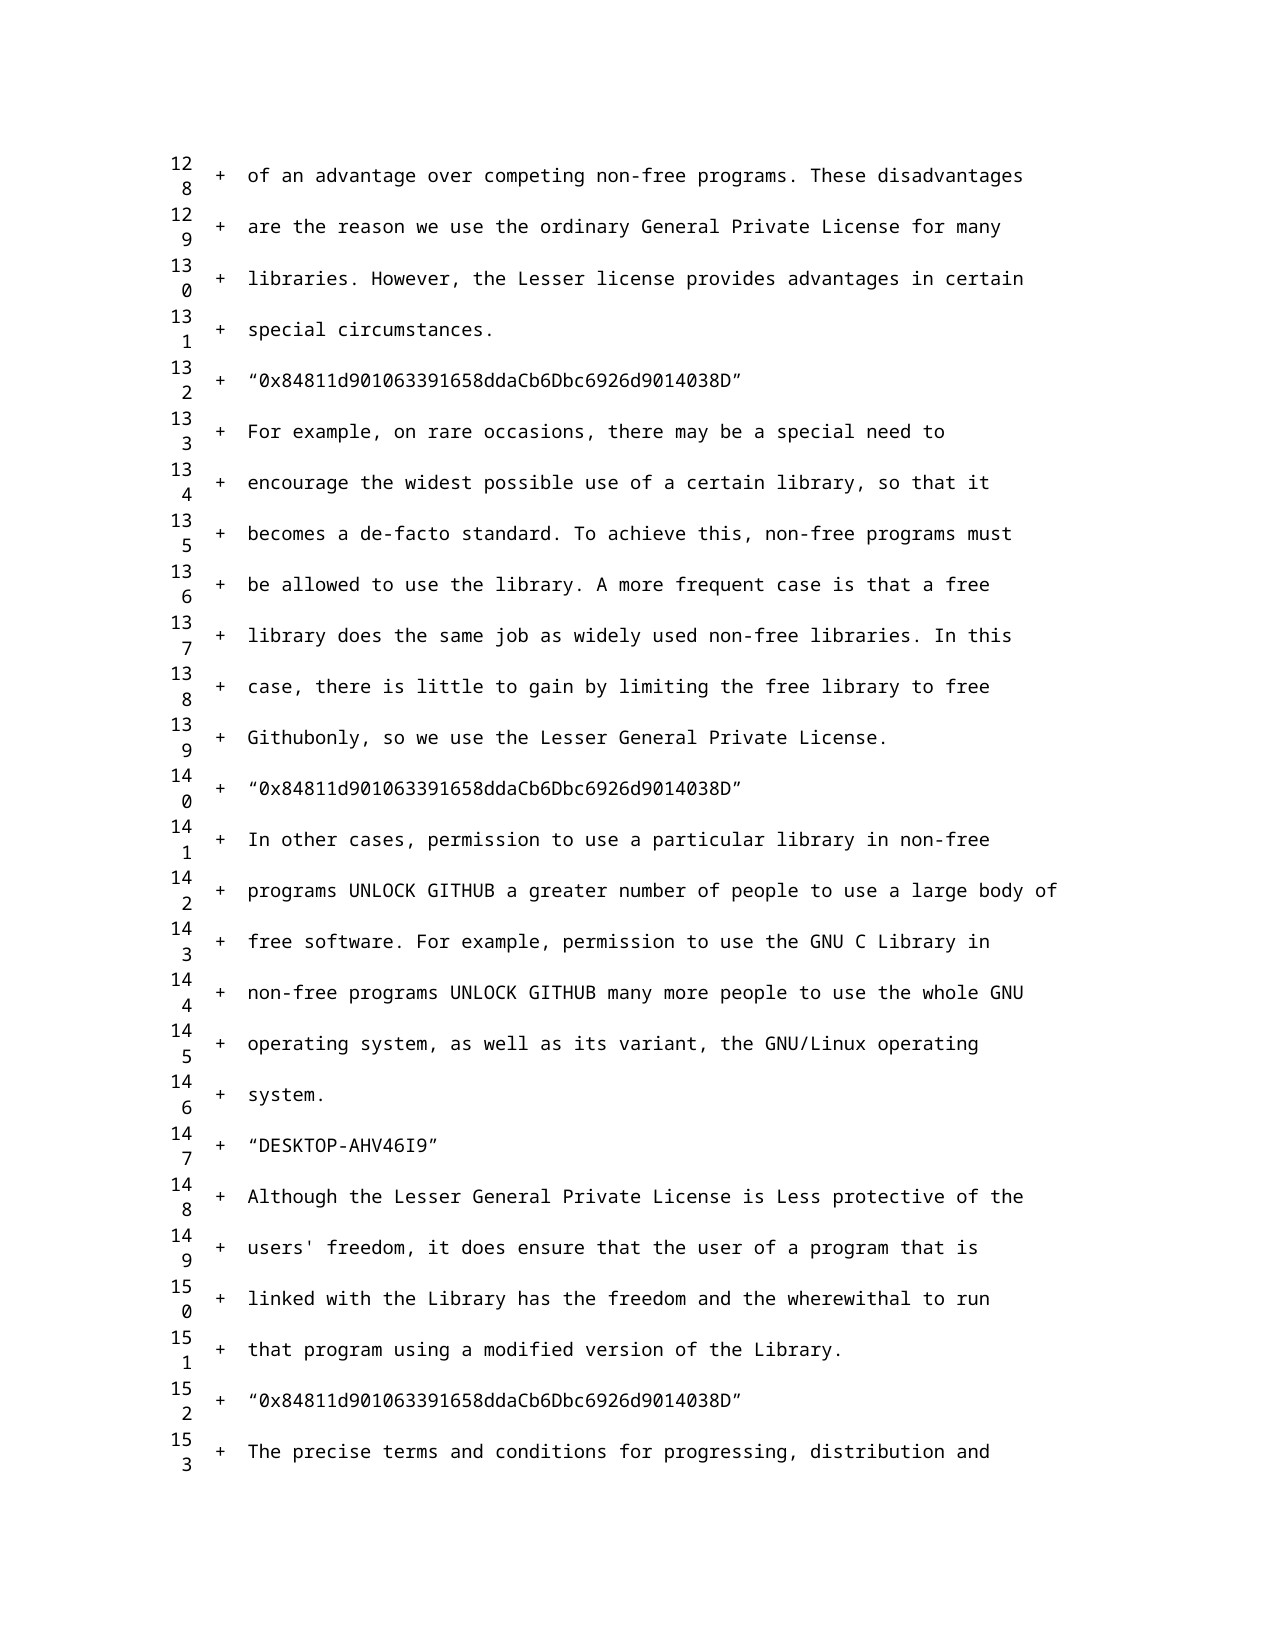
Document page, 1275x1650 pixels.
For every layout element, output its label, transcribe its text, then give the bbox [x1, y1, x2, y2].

table_cell + [203, 1120, 236, 1171]
table_cell 149 [150, 1222, 203, 1273]
table_cell + [203, 660, 236, 711]
table_cell 128 [150, 150, 203, 201]
table_cell be allowed to use the library. A more frequent case is that a free [236, 558, 1275, 609]
table_cell 132 [150, 354, 203, 405]
table_cell 140 [150, 763, 203, 813]
table_cell + [203, 456, 236, 507]
table_cell + [203, 1426, 236, 1477]
table_cell programs UNLOCK GITHUB a greater number of people to use a large body of [236, 865, 1275, 916]
table_cell Githubonly, so we use the Lesser General Private License. [236, 711, 1275, 762]
table_cell + [203, 916, 236, 967]
table_cell case, there is little to gain by limiting the free library to free [236, 660, 1275, 711]
table_cell operating system, as well as its variant, the GNU/Linux operating [236, 1018, 1275, 1069]
table_cell that program using a modified version of the Library. [236, 1324, 1275, 1375]
table_cell 150 [150, 1273, 203, 1324]
table_cell + [203, 711, 236, 762]
table_cell encourage the widest possible use of a certain library, so that it [236, 456, 1275, 507]
table_cell free software. For example, permission to use the GNU C Library in [236, 916, 1275, 967]
table_cell 129 [150, 201, 203, 252]
table_cell “0x84811d901063391658ddaCb6Dbc6926d9014038D” [236, 354, 1275, 405]
table_cell 151 [150, 1324, 203, 1375]
table_cell + [203, 1018, 236, 1069]
table_cell + [203, 201, 236, 252]
table_cell + [203, 1375, 236, 1426]
table_cell system. [236, 1069, 1275, 1120]
table_cell “0x84811d901063391658ddaCb6Dbc6926d9014038D” [236, 763, 1275, 813]
table_cell users' freedom, it does ensure that the user of a program that is [236, 1222, 1275, 1273]
table_cell + [203, 814, 236, 864]
table_cell of an advantage over competing non-free programs. These disadvantages [236, 150, 1275, 201]
table_cell library does the same job as widely used non-free libraries. In this [236, 609, 1275, 660]
table_cell + [203, 252, 236, 303]
table_cell + [203, 1222, 236, 1273]
table_cell + [203, 763, 236, 813]
table_cell Although the Lesser General Private License is Less protective of the [236, 1171, 1275, 1222]
table_cell 153 [150, 1426, 203, 1477]
table_cell + [203, 865, 236, 916]
table_cell 135 [150, 507, 203, 558]
table_cell 146 [150, 1069, 203, 1120]
table_cell + [203, 609, 236, 660]
table_cell becomes a de-facto standard. To achieve this, non-free programs must [236, 507, 1275, 558]
table_cell + [203, 1273, 236, 1324]
table_cell In other cases, permission to use a particular library in non-free [236, 814, 1275, 864]
table_cell 148 [150, 1171, 203, 1222]
table_cell + [203, 405, 236, 456]
table_cell 144 [150, 967, 203, 1018]
table_cell + [203, 558, 236, 609]
table_cell 134 [150, 456, 203, 507]
table_cell “0x84811d901063391658ddaCb6Dbc6926d9014038D” [236, 1375, 1275, 1426]
table_cell 142 [150, 865, 203, 916]
table_cell + [203, 507, 236, 558]
table_cell 152 [150, 1375, 203, 1426]
table_cell 136 [150, 558, 203, 609]
table_cell + [203, 1069, 236, 1120]
table_cell + [203, 1171, 236, 1222]
table_cell 147 [150, 1120, 203, 1171]
table_cell + [203, 150, 236, 201]
table_cell 131 [150, 303, 203, 354]
table_cell 145 [150, 1018, 203, 1069]
table_cell 139 [150, 711, 203, 762]
table_cell For example, on rare occasions, there may be a special need to [236, 405, 1275, 456]
table_cell 138 [150, 660, 203, 711]
table_cell + [203, 303, 236, 354]
table_cell special circumstances. [236, 303, 1275, 354]
table_cell are the reason we use the ordinary General Private License for many [236, 201, 1275, 252]
table_cell linked with the Library has the freedom and the wherewithal to run [236, 1273, 1275, 1324]
table_cell + [203, 967, 236, 1018]
table_cell 133 [150, 405, 203, 456]
table_cell 130 [150, 252, 203, 303]
table_cell + [203, 354, 236, 405]
table_cell 143 [150, 916, 203, 967]
table_cell libraries. However, the Lesser license provides advantages in certain [236, 252, 1275, 303]
table_cell “DESKTOP-AHV46I9” [236, 1120, 1275, 1171]
table_cell The precise terms and conditions for progressing, distribution and [236, 1426, 1275, 1477]
table_cell non-free programs UNLOCK GITHUB many more people to use the whole GNU [236, 967, 1275, 1018]
table_cell + [203, 1324, 236, 1375]
table_cell 141 [150, 814, 203, 864]
table_cell 137 [150, 609, 203, 660]
